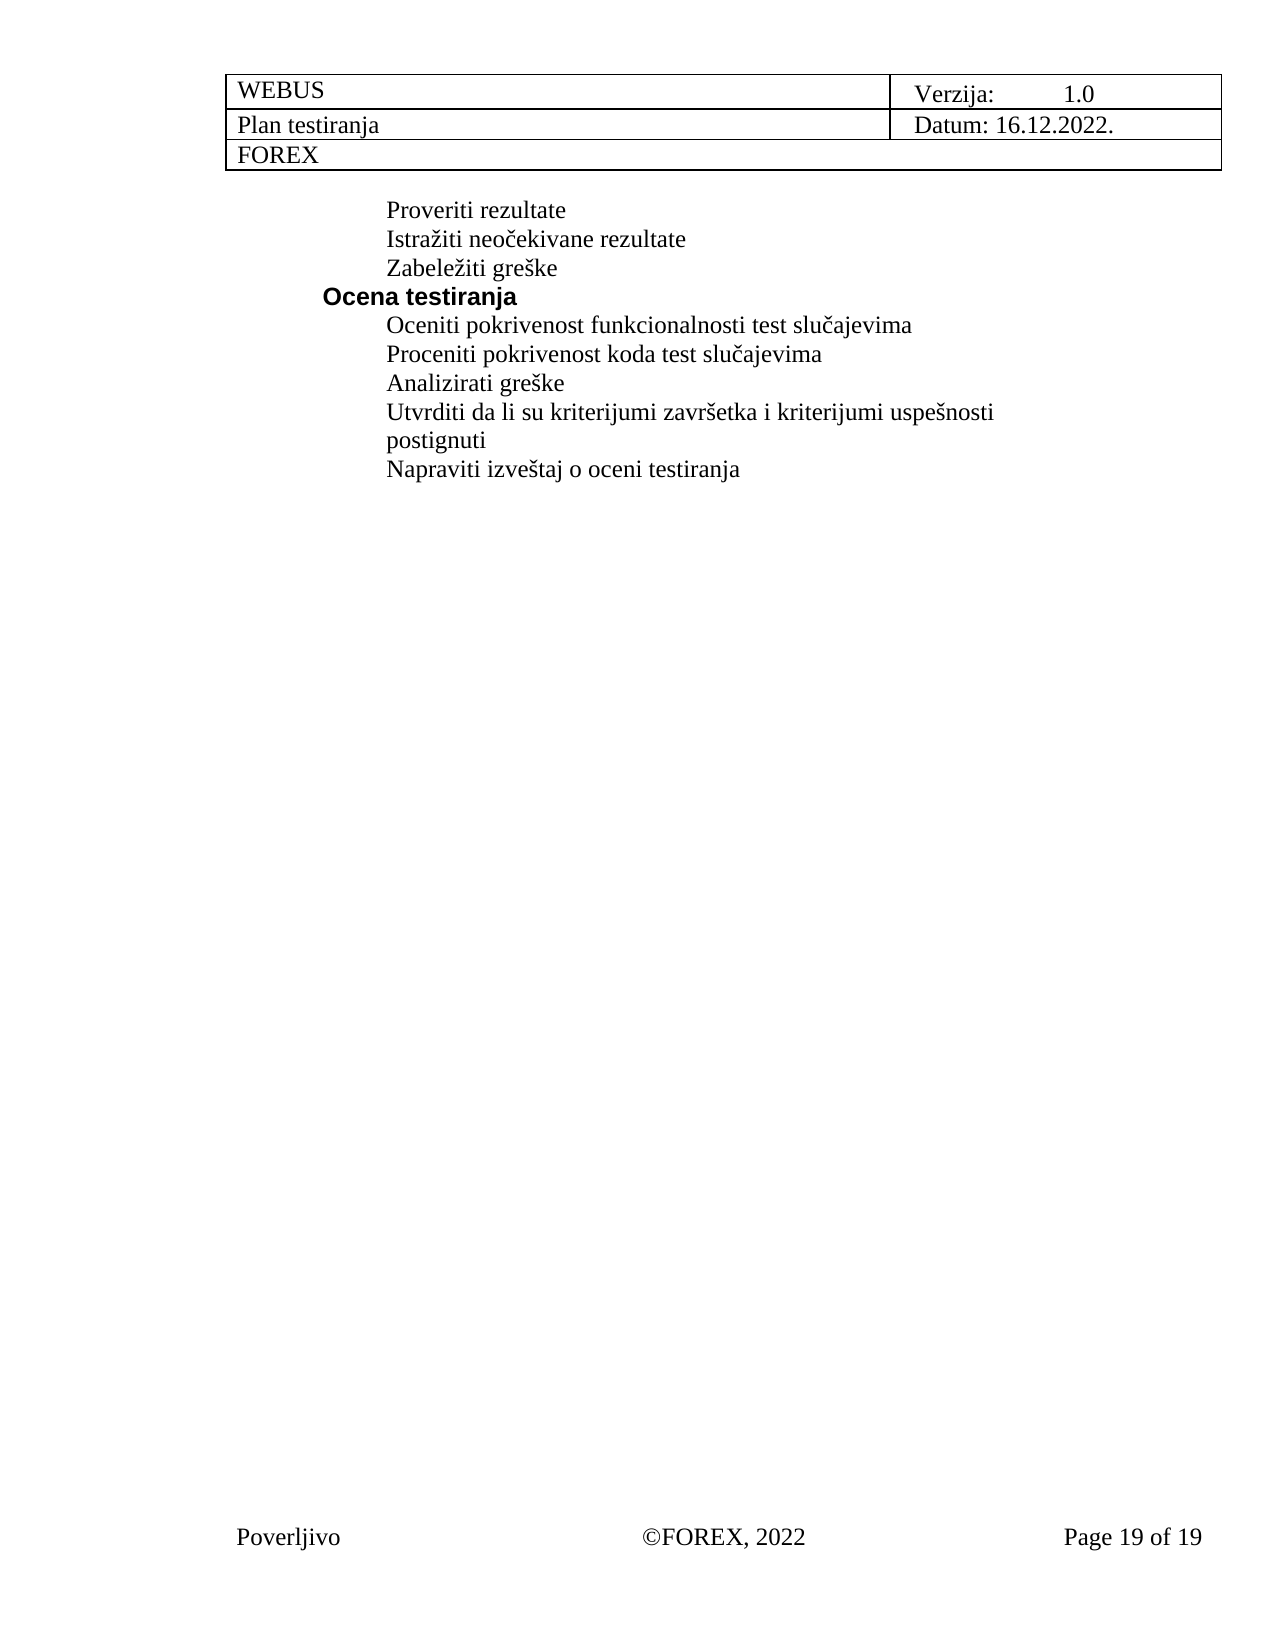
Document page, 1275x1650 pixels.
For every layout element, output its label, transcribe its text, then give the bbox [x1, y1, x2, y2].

table_cell Ocena testiranja [311, 282, 1031, 310]
table_cell Proveriti rezultate [311, 195, 1031, 224]
table_cell Zabeležiti greške [311, 253, 1031, 282]
table_cell Istražiti neočekivane rezultate [311, 224, 1031, 253]
table_cell Napraviti izveštaj o oceni testiranja [311, 454, 1031, 483]
table_cell Proceniti pokrivenost koda test slučajevima [311, 339, 1031, 368]
table_cell Utvrditi da li su kriterijumi završetka i kriterijumi uspešnosti postignuti [311, 397, 1031, 454]
table_cell Oceniti pokrivenost funkcionalnosti test slučajevima [311, 310, 1031, 339]
table_cell Analizirati greške [311, 368, 1031, 397]
